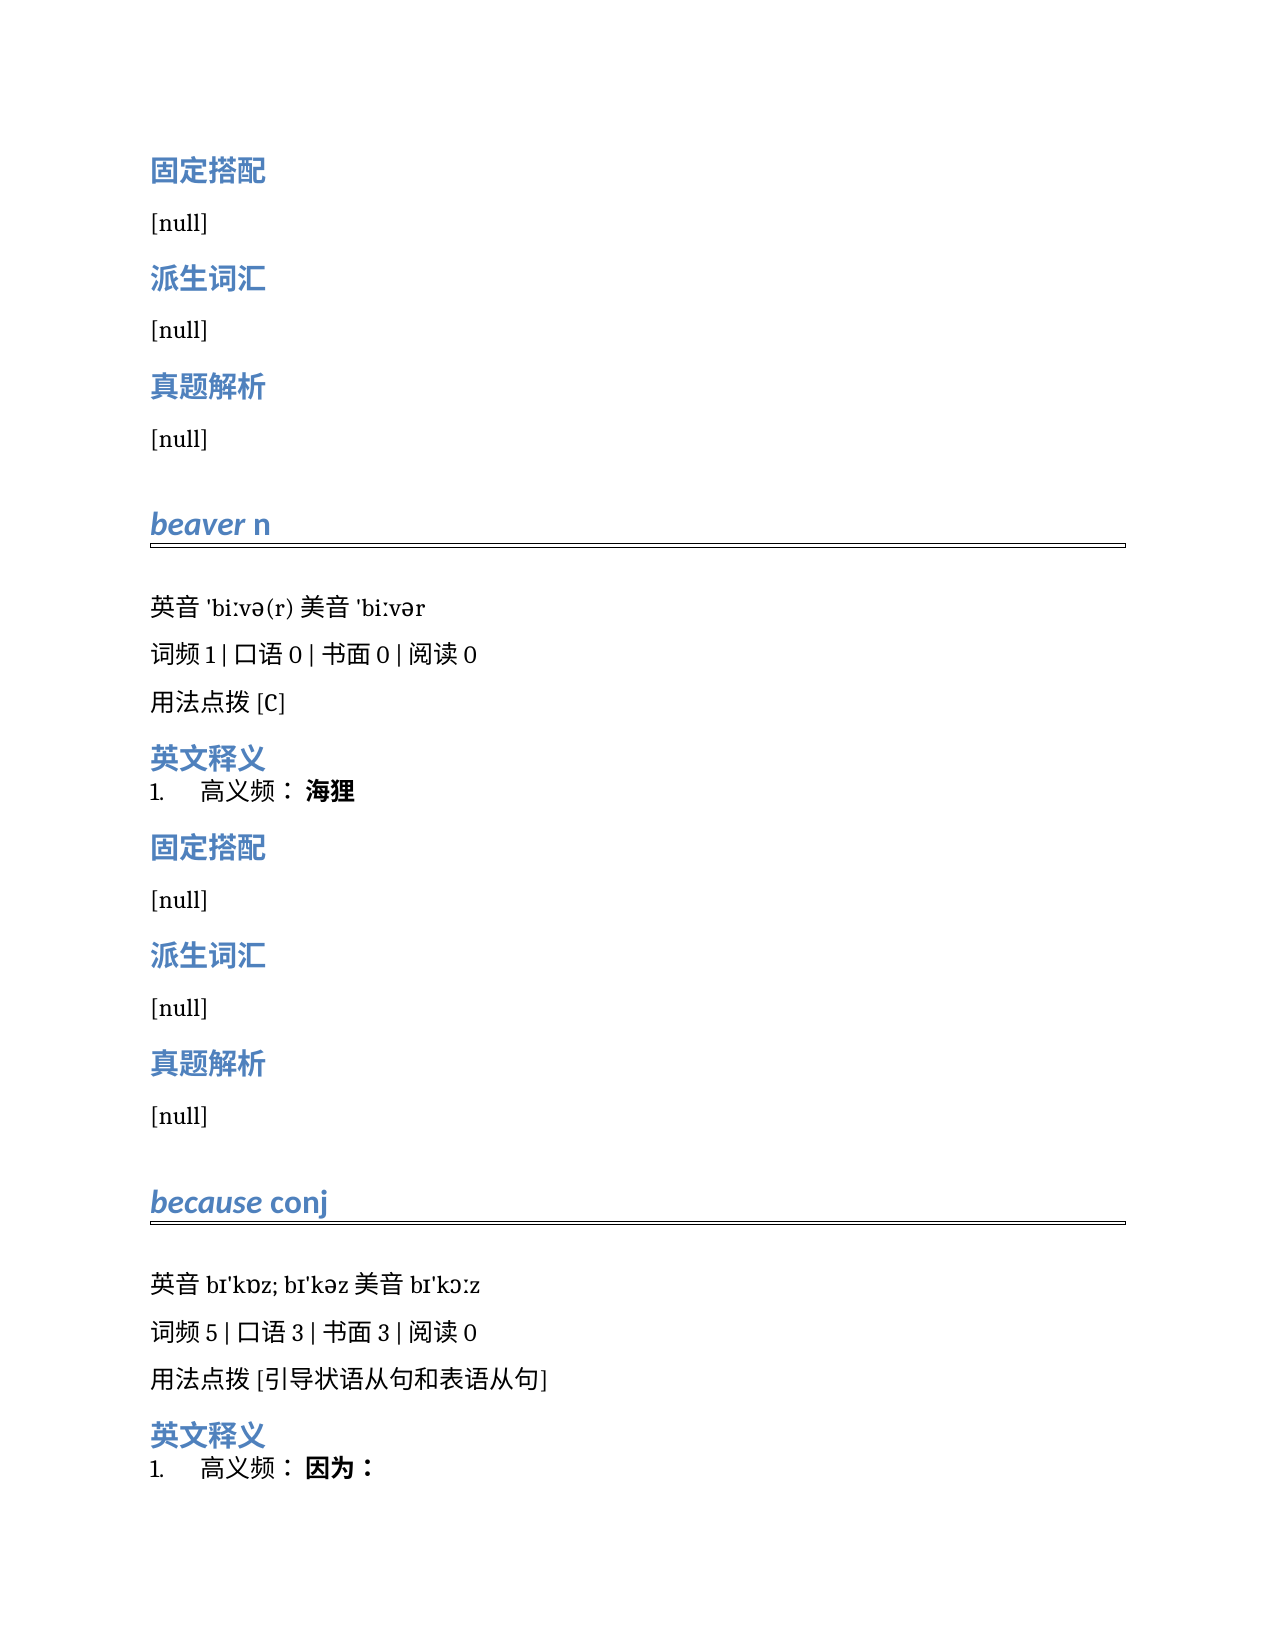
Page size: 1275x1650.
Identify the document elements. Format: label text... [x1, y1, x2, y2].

text [null] [150, 316, 1125, 345]
text [null] [150, 886, 1125, 914]
text 词频 1 | 口语 0 | 书面 0 | 阅读 0 [150, 641, 1125, 670]
text [null] [150, 1102, 1125, 1131]
text 用法点拨 [C] [150, 688, 1125, 717]
subtitle 真题解析 [150, 366, 1125, 406]
subtitle because conj [150, 1181, 1125, 1221]
subtitle beaver n [150, 503, 1125, 543]
list 高义频： 因为： [150, 1455, 1125, 1484]
list 高义频： 海狸 [150, 778, 1125, 807]
subtitle 英文释义 [150, 1416, 1125, 1455]
text [null] [150, 424, 1125, 453]
text 英音 bɪ'kɒz; bɪ'kəz 美音 bɪ'kɔːz [150, 1271, 1125, 1300]
subtitle 派生词汇 [150, 258, 1125, 298]
subtitle 真题解析 [150, 1043, 1125, 1083]
subtitle 固定搭配 [150, 150, 1125, 190]
text [null] [150, 208, 1125, 237]
text 英音 'biːvə(r) 美音 'biːvər [150, 593, 1125, 622]
subtitle 英文释义 [150, 738, 1125, 778]
text [null] [150, 994, 1125, 1023]
text 词频 5 | 口语 3 | 书面 3 | 阅读 0 [150, 1318, 1125, 1347]
subtitle 派生词汇 [150, 935, 1125, 975]
text 用法点拨 [引导状语从句和表语从句] [150, 1366, 1125, 1395]
subtitle 固定搭配 [150, 827, 1125, 867]
